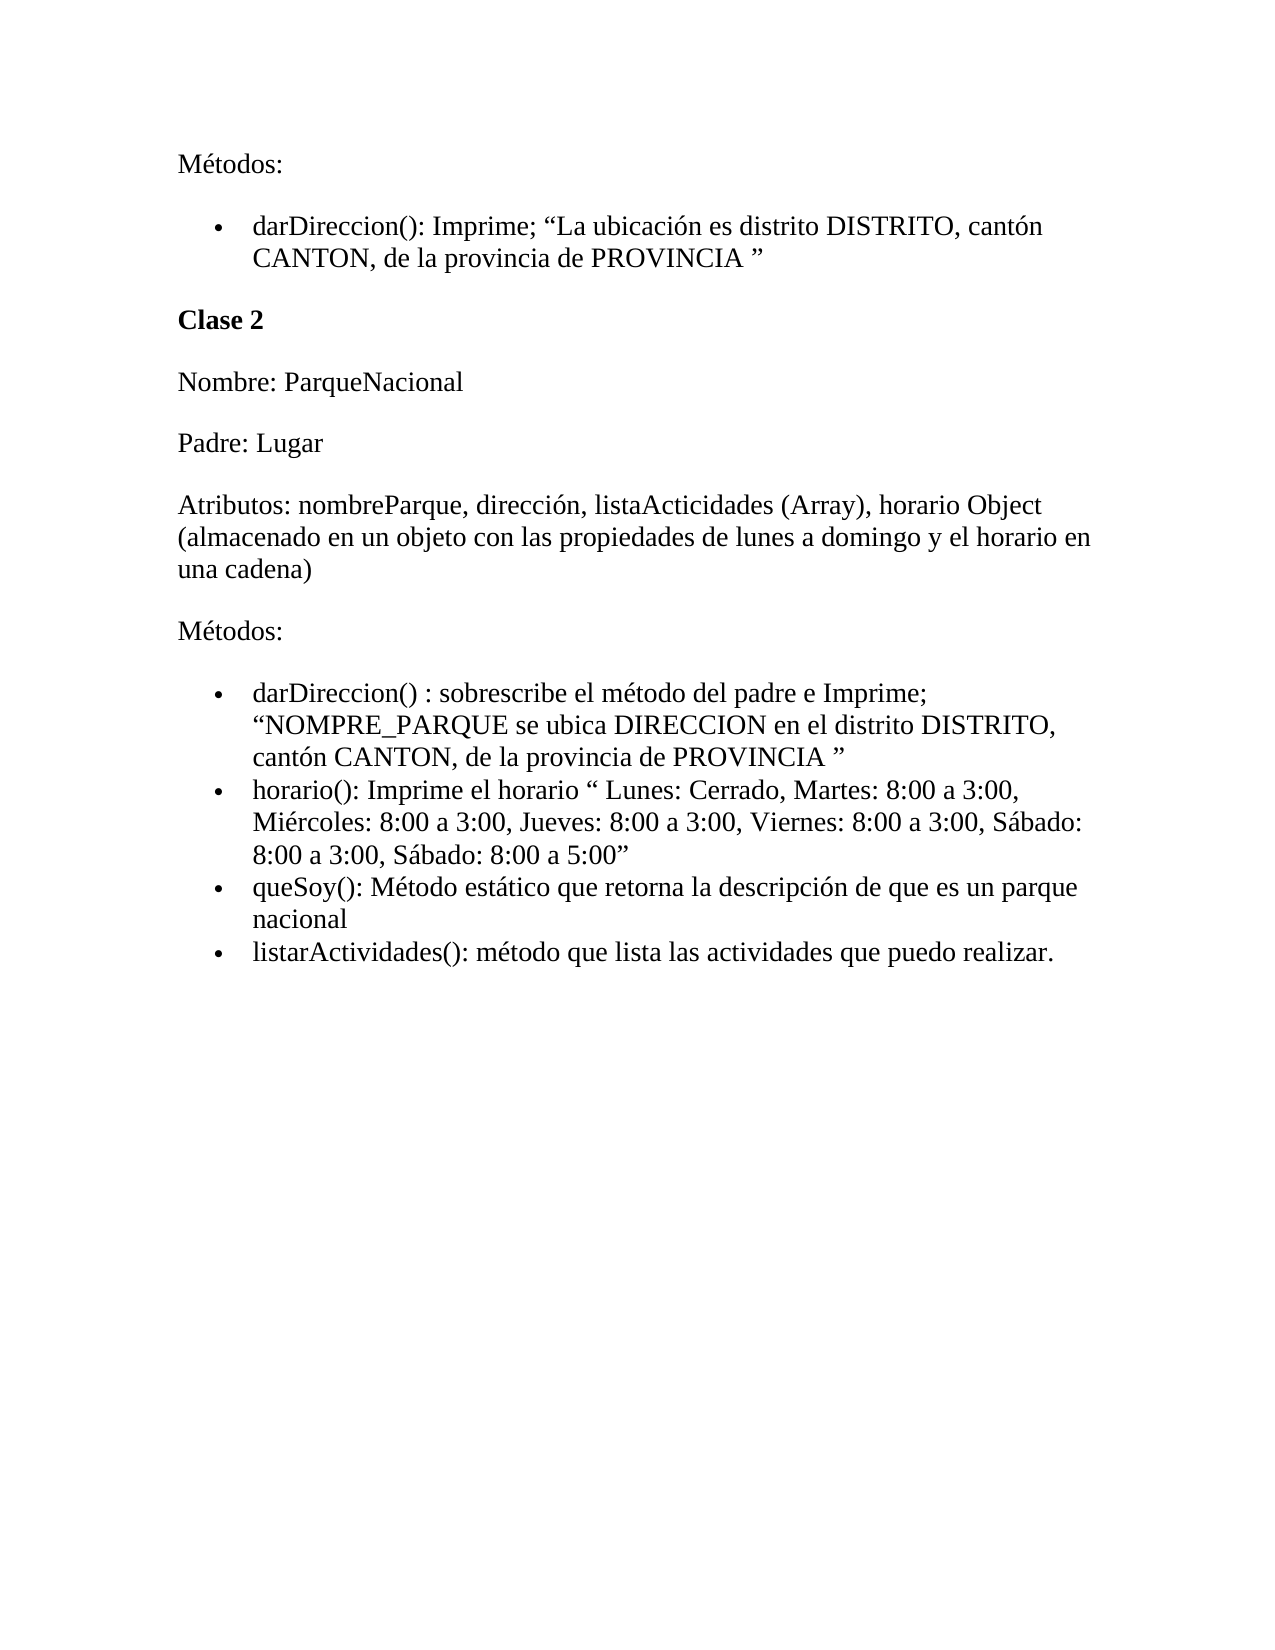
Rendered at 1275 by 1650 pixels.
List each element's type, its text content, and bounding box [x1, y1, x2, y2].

list horario(): Imprime el horario “ Lunes: Cerrado, Martes: 8:00 a 3:00, Miércoles: 8:00 a 3:00, Jueves: 8:00 a 3:00, Viernes: 8:00 a 3:00, Sábado: 8:00 a 3:00, Sábado: 8:00 a 5:00” [215, 773, 1098, 870]
list darDireccion(): Imprime; “La ubicación es distrito DISTRITO, cantón CANTON, de la provincia de PROVINCIA ” [215, 209, 1098, 274]
text Clase 2 [177, 303, 1098, 336]
text Atributos: nombreParque, dirección, listaActicidades (Array), horario Object (almacenado en un objeto con las propiedades de lunes a domingo y el horario en una cadena) [177, 488, 1098, 585]
text Nombre: ParqueNacional [177, 365, 1098, 397]
text Padre: Lugar [177, 426, 1098, 459]
text Métodos: [177, 148, 1098, 180]
text Métodos: [177, 614, 1098, 647]
list darDireccion() : sobrescribe el método del padre e Imprime; “NOMPRE_PARQUE se ubica DIRECCION en el distrito DISTRITO, cantón CANTON, de la provincia de PROVINCIA ” [215, 676, 1098, 773]
list queSoy(): Método estático que retorna la descripción de que es un parque nacional [215, 870, 1098, 935]
list listarActividades(): método que lista las actividades que puedo realizar. [215, 935, 1098, 967]
